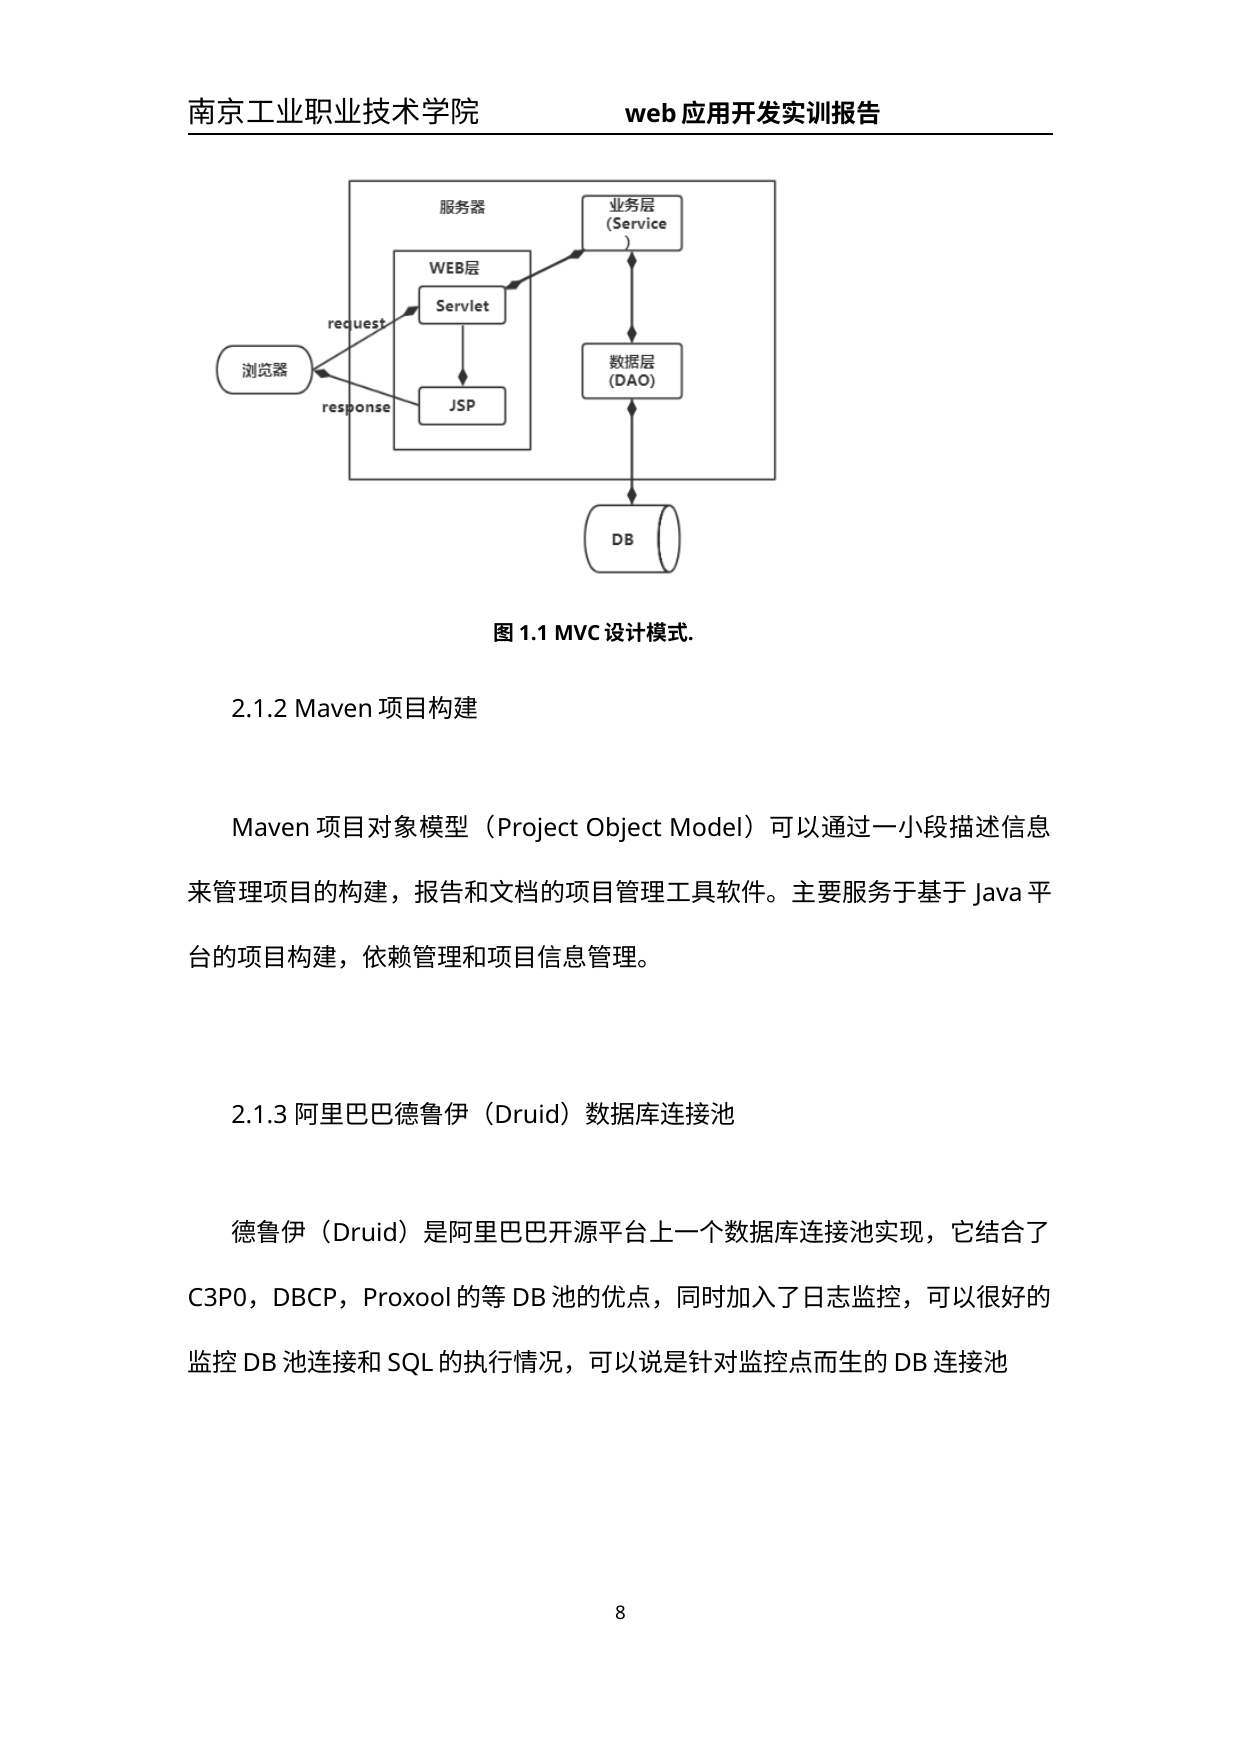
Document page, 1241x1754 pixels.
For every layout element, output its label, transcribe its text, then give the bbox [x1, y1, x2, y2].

subtitle 2.1.2 Maven项目构建 [187, 674, 1053, 739]
text Maven项目对象模型（Project Object Model）可以通过一小段描述信息来管理项目的构建，报告和文档的项目管理工具软件。主要服务于基于Java平台的项目构建，依赖管理和项目信息管理。 [187, 793, 1053, 988]
text 图1.1 MVC设计模式. [450, 615, 1053, 647]
subtitle 2.1.3 阿里巴巴德鲁伊（Druid）数据库连接池 [187, 1080, 1053, 1145]
text 德鲁伊（Druid）是阿里巴巴开源平台上一个数据库连接池实现，它结合了C3P0，DBCP，Proxool的等DB池的优点，同时加入了日志监控，可以很好的监控DB池连接和SQL的执行情况，可以说是针对监控点而生的DB连接池 [187, 1198, 1053, 1393]
picture [187, 159, 1053, 591]
